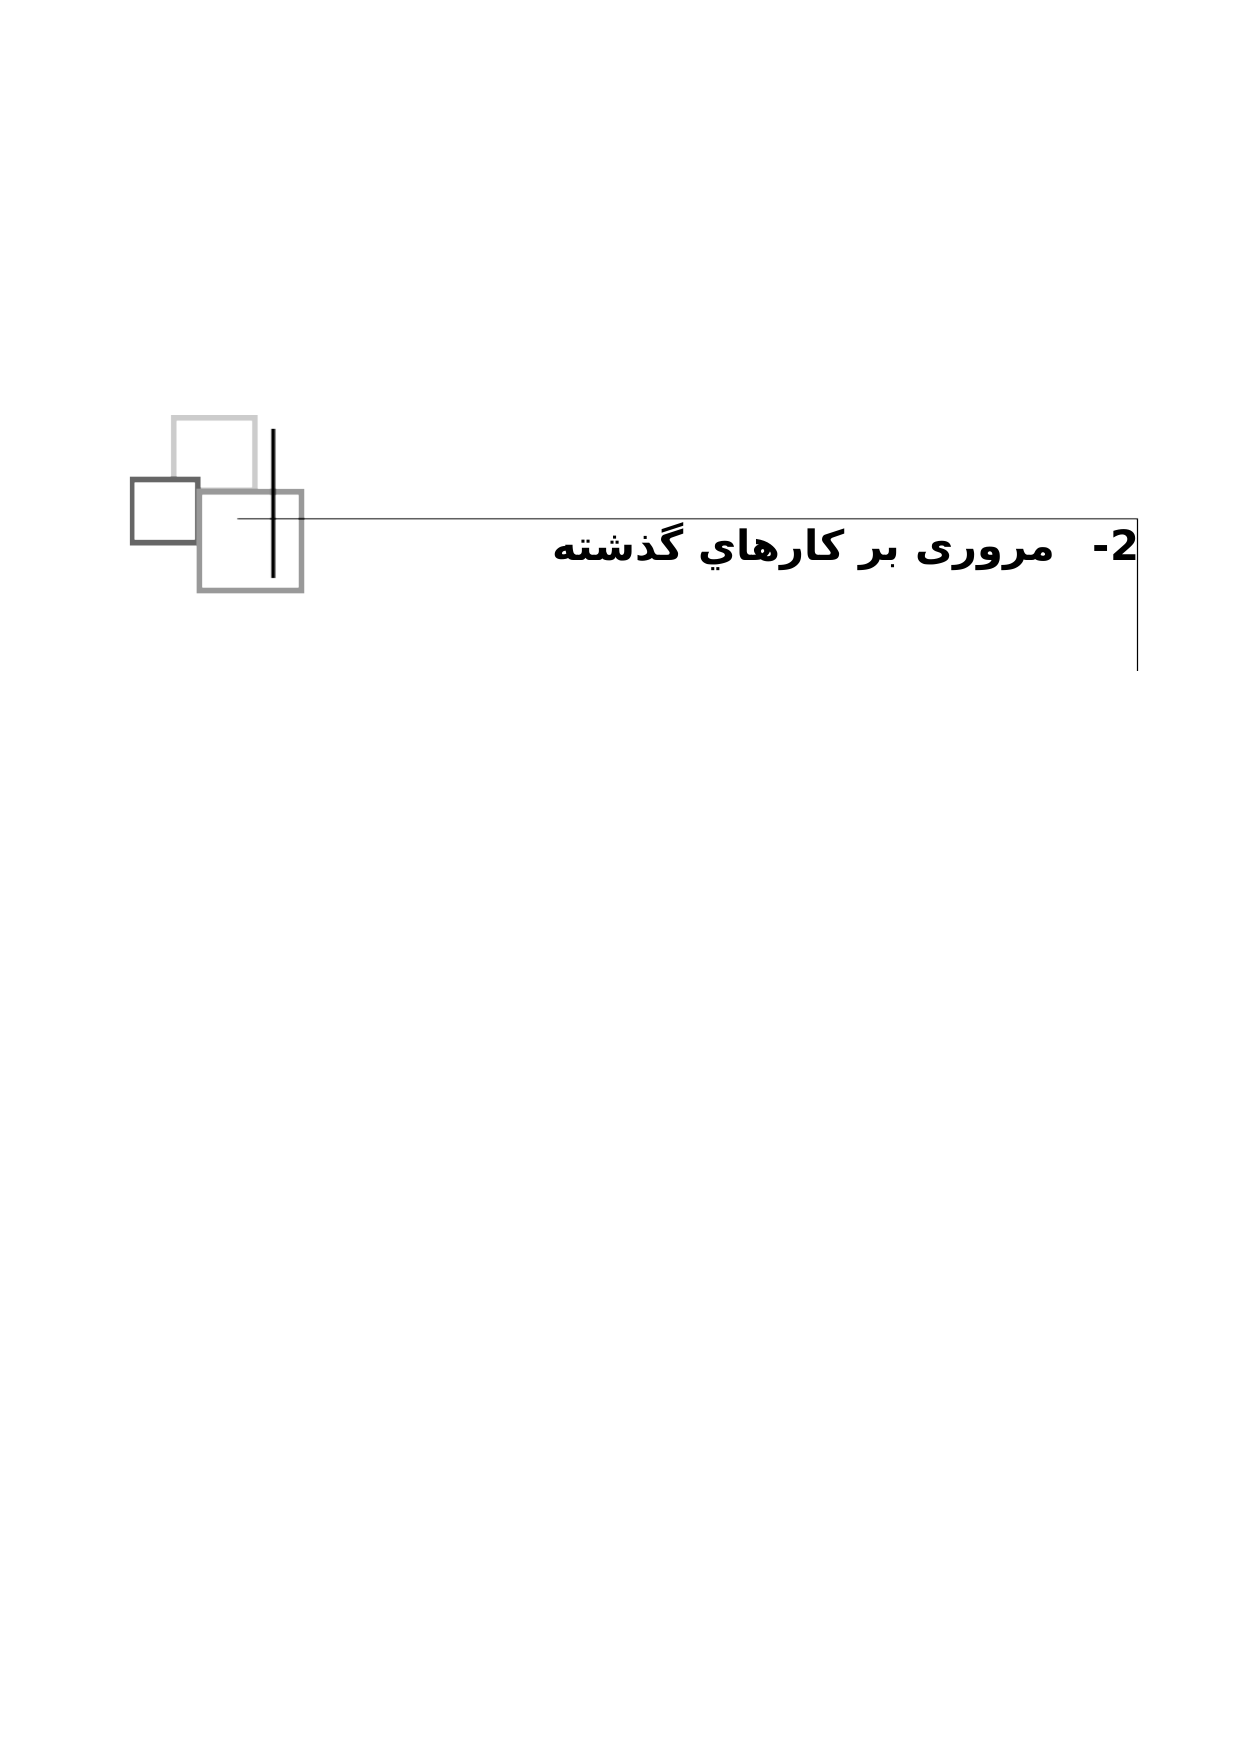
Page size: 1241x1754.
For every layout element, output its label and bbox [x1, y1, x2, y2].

picture [129, 415, 1139, 671]
